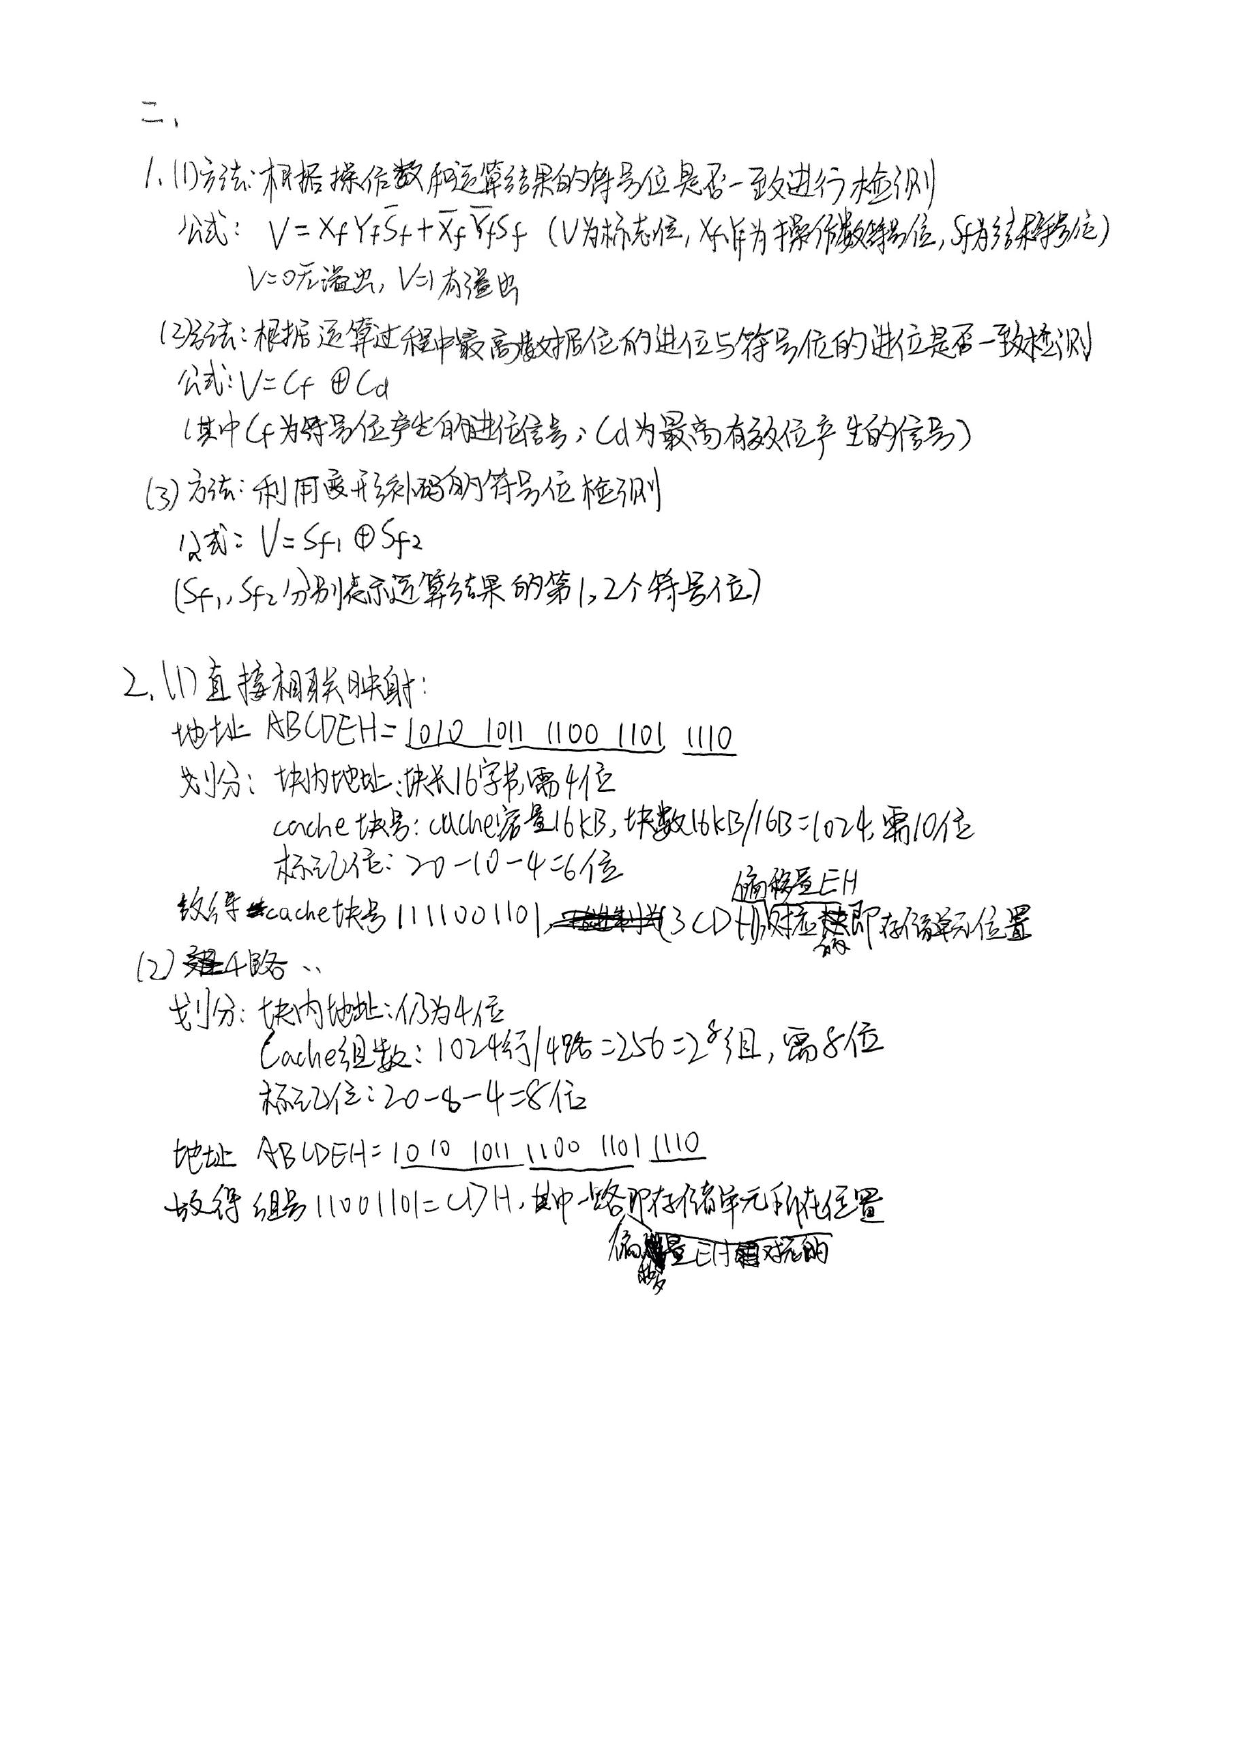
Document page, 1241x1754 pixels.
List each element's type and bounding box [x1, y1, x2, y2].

picture [75, 80, 1165, 1537]
